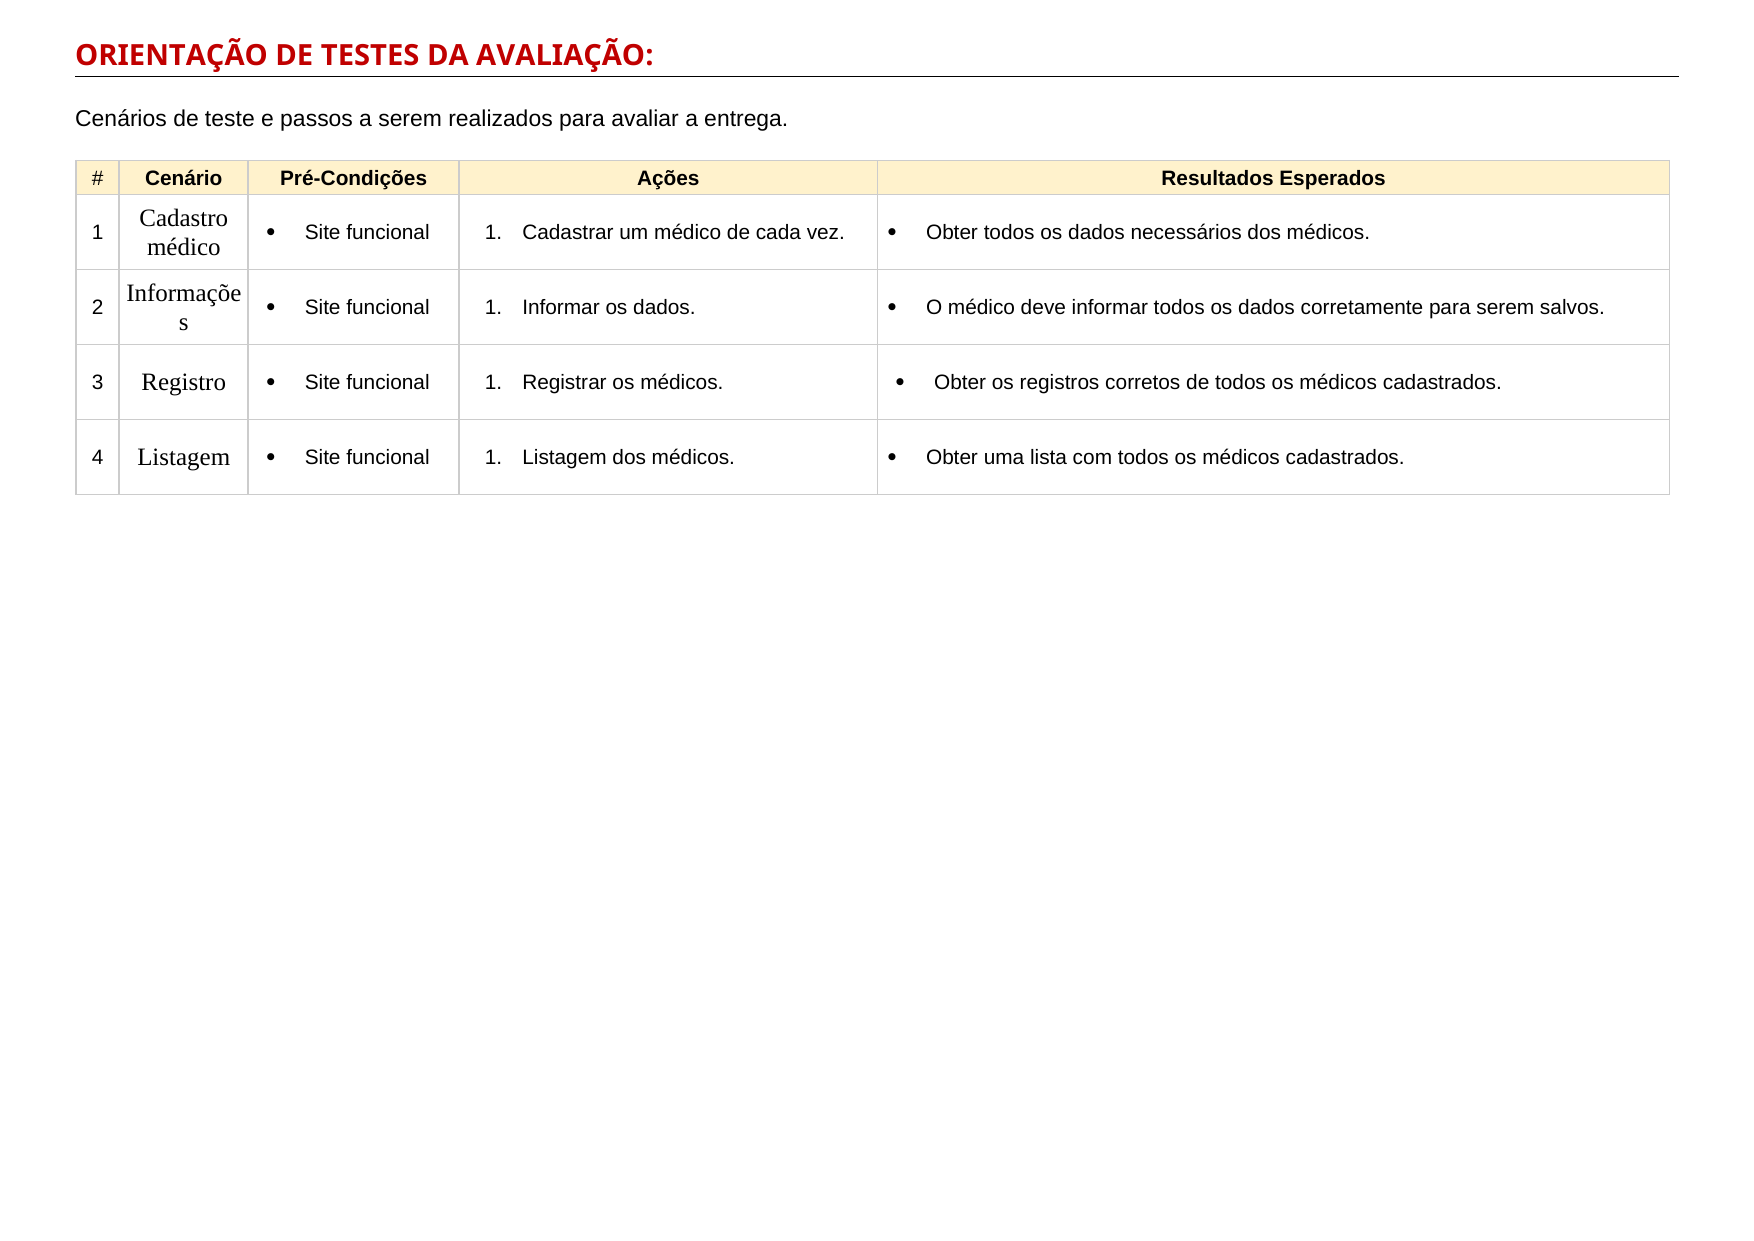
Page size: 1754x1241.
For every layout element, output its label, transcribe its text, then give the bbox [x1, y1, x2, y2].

table_header # [77, 161, 118, 194]
table_cell Informações [120, 270, 247, 344]
table_cell 3 [77, 345, 118, 419]
table_cell 1 [77, 195, 118, 269]
table_cell 4 [77, 420, 118, 494]
subtitle ORIENTAÇÃO DE TESTES DA AVALIAÇÃO: [75, 34, 1679, 76]
table_cell Site funcional [249, 420, 458, 494]
table_header Ações [460, 161, 877, 194]
table_cell Obter uma lista com todos os médicos cadastrados. [878, 420, 1669, 494]
table_cell O médico deve informar todos os dados corretamente para serem salvos. [878, 270, 1669, 344]
text Cenários de teste e passos a serem realizados para avaliar a entrega. [75, 105, 1679, 131]
table_cell Site funcional [249, 345, 458, 419]
table_cell Cadastrar um médico de cada vez. [460, 195, 877, 269]
table_header Resultados Esperados [878, 161, 1669, 194]
table_cell Cadastro médico [120, 195, 247, 269]
table_cell Listagem dos médicos. [460, 420, 877, 494]
table_cell Informar os dados. [460, 270, 877, 344]
table_cell Registro [120, 345, 247, 419]
table_cell Registrar os médicos. [460, 345, 877, 419]
table_cell Site funcional [249, 270, 458, 344]
table_cell Obter os registros corretos de todos os médicos cadastrados. [878, 345, 1669, 419]
table_header Cenário [120, 161, 247, 194]
table_cell 2 [77, 270, 118, 344]
table_header Pré-Condições [249, 161, 458, 194]
table_cell Obter todos os dados necessários dos médicos. [878, 195, 1669, 269]
table_cell Site funcional [249, 195, 458, 269]
table_cell Listagem [120, 420, 247, 494]
